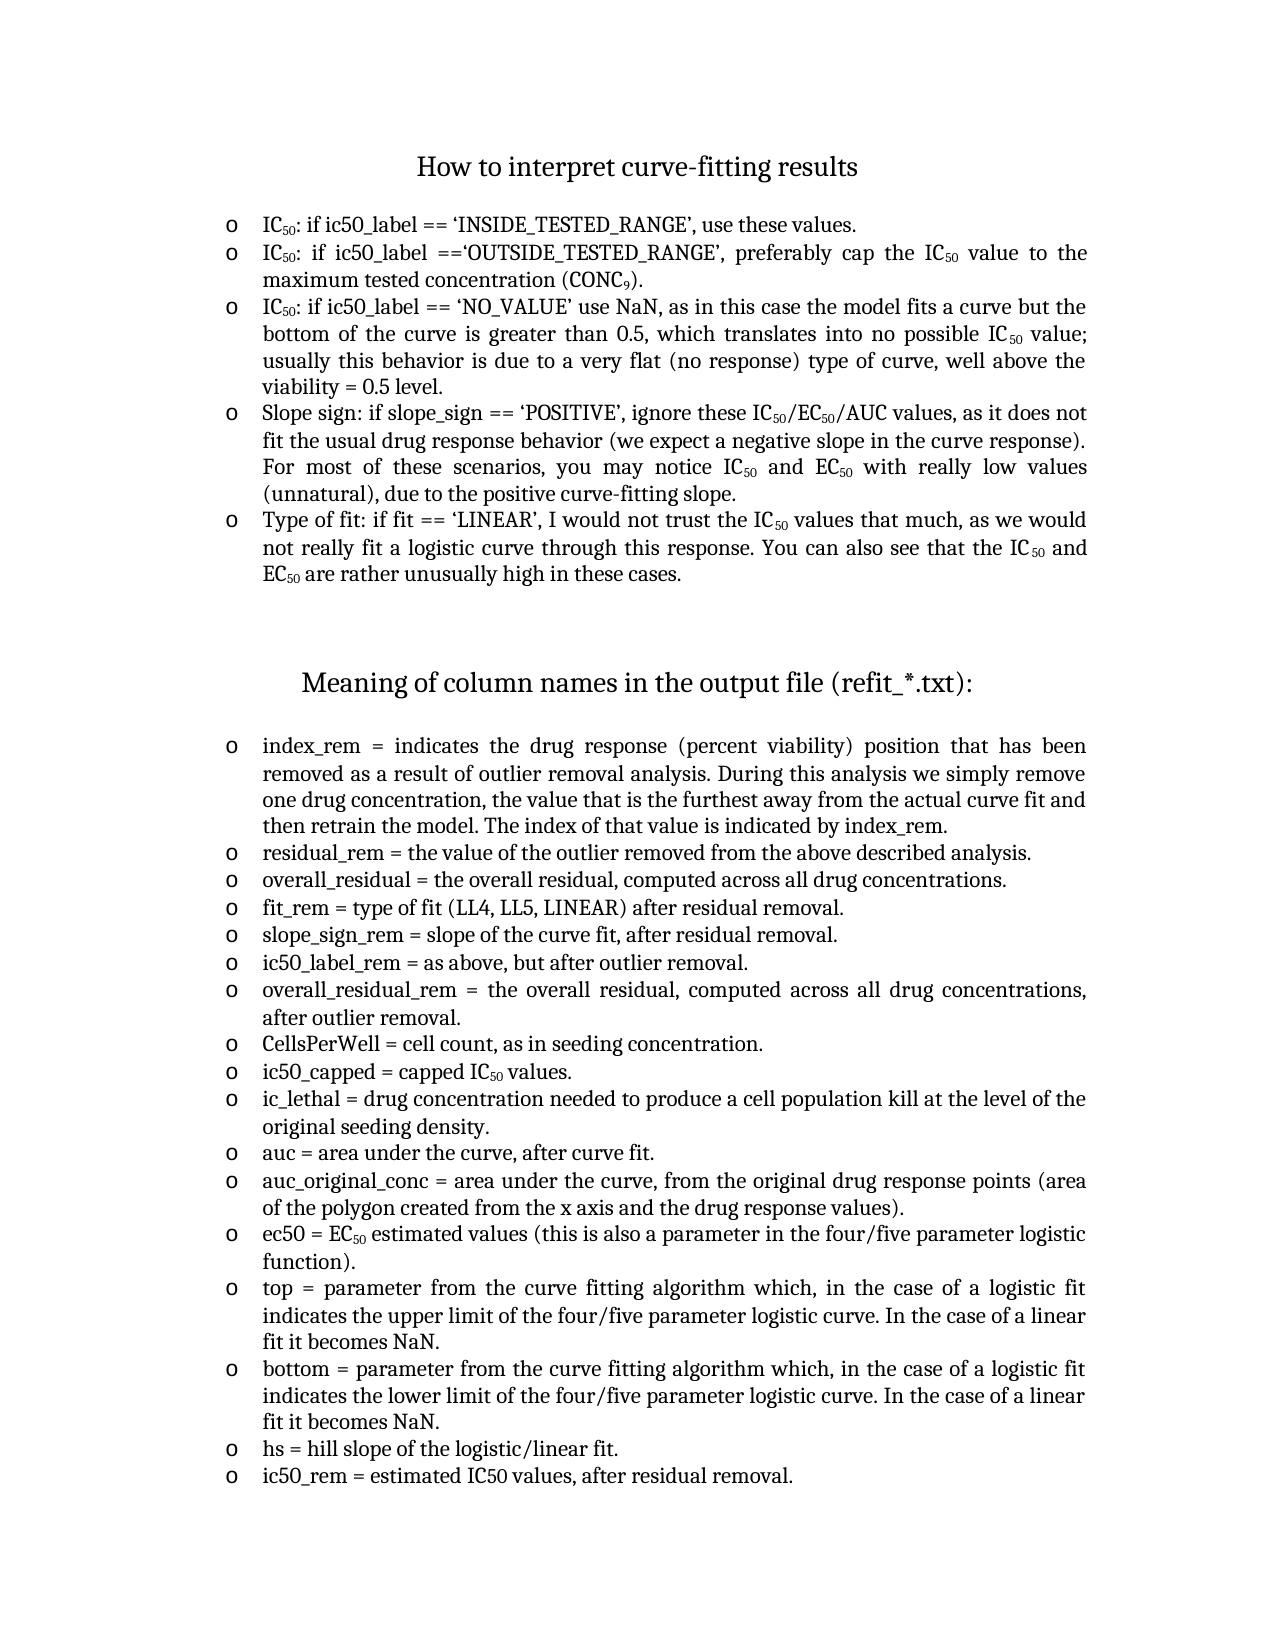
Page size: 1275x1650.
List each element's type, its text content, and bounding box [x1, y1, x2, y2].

list IC50: if ic50_label == ‘NO_VALUE’ use NaN, as in this case the model fits a curve but the bottom of the curve is greater than 0.5, which translates into no possible IC50 value; usually this behavior is due to a very flat (no response) type of curve, well above the viability = 0.5 level. [225, 294, 1087, 400]
list fit_rem = type of fit (LL4, LL5, LINEAR) after residual removal. [225, 895, 1087, 922]
list ic50_capped = capped IC50 values. [225, 1058, 1087, 1086]
text Meaning of column names in the output file (refit_*.txt): [187, 666, 1087, 699]
list IC50: if ic50_label == ‘INSIDE_TESTED_RANGE’, use these values. [225, 212, 1087, 240]
list IC50: if ic50_label ==‘OUTSIDE_TESTED_RANGE’, preferably cap the IC50 value to the maximum tested concentration (CONC9). [225, 240, 1087, 294]
list top = parameter from the curve fitting algorithm which, in the case of a logistic fit indicates the upper limit of the four/five parameter logistic curve. In the case of a linear fit it becomes NaN. [225, 1275, 1087, 1355]
list Slope sign: if slope_sign == ‘POSITIVE’, ignore these IC50/EC50/AUC values, as it does not fit the usual drug response behavior (we expect a negative slope in the curve response). For most of these scenarios, you may notice IC50 and EC50 with really low values (unnatural), due to the positive curve-fitting slope. [225, 400, 1087, 507]
list ic50_label_rem = as above, but after outlier removal. [225, 950, 1087, 977]
list index_rem = indicates the drug response (percent viability) position that has been removed as a result of outlier removal analysis. During this analysis we simply remove one drug concentration, the value that is the furthest away from the actual curve fit and then retrain the model. The index of that value is indicated by index_rem. [225, 733, 1087, 840]
list CellsPerWell = cell count, as in seeding concentration. [225, 1031, 1087, 1058]
list bottom = parameter from the curve fitting algorithm which, in the case of a logistic fit indicates the lower limit of the four/five parameter logistic curve. In the case of a linear fit it becomes NaN. [225, 1355, 1087, 1436]
list hs = hill slope of the logistic/linear fit. [225, 1436, 1087, 1463]
list ic50_rem = estimated IC50 values, after residual removal. [225, 1463, 1087, 1491]
text How to interpret curve-fitting results [187, 150, 1087, 183]
list overall_residual = the overall residual, computed across all drug concentrations. [225, 867, 1087, 895]
list auc = area under the curve, after curve fit. [225, 1140, 1087, 1167]
list overall_residual_rem = the overall residual, computed across all drug concentrations, after outlier removal. [225, 977, 1087, 1031]
list slope_sign_rem = slope of the curve fit, after residual removal. [225, 922, 1087, 950]
list ic_lethal = drug concentration needed to produce a cell population kill at the level of the original seeding density. [225, 1086, 1087, 1140]
list Type of fit: if fit == ‘LINEAR’, I would not trust the IC50 values that much, as we would not really fit a logistic curve through this response. You can also see that the IC50 and EC50 are rather unusually high in these cases. [225, 507, 1087, 587]
list auc_original_conc = area under the curve, from the original drug response points (area of the polygon created from the x axis and the drug response values). [225, 1167, 1087, 1221]
list residual_rem = the value of the outlier removed from the above described analysis. [225, 840, 1087, 867]
list ec50 = EC50 estimated values (this is also a parameter in the four/five parameter logistic function). [225, 1221, 1087, 1275]
